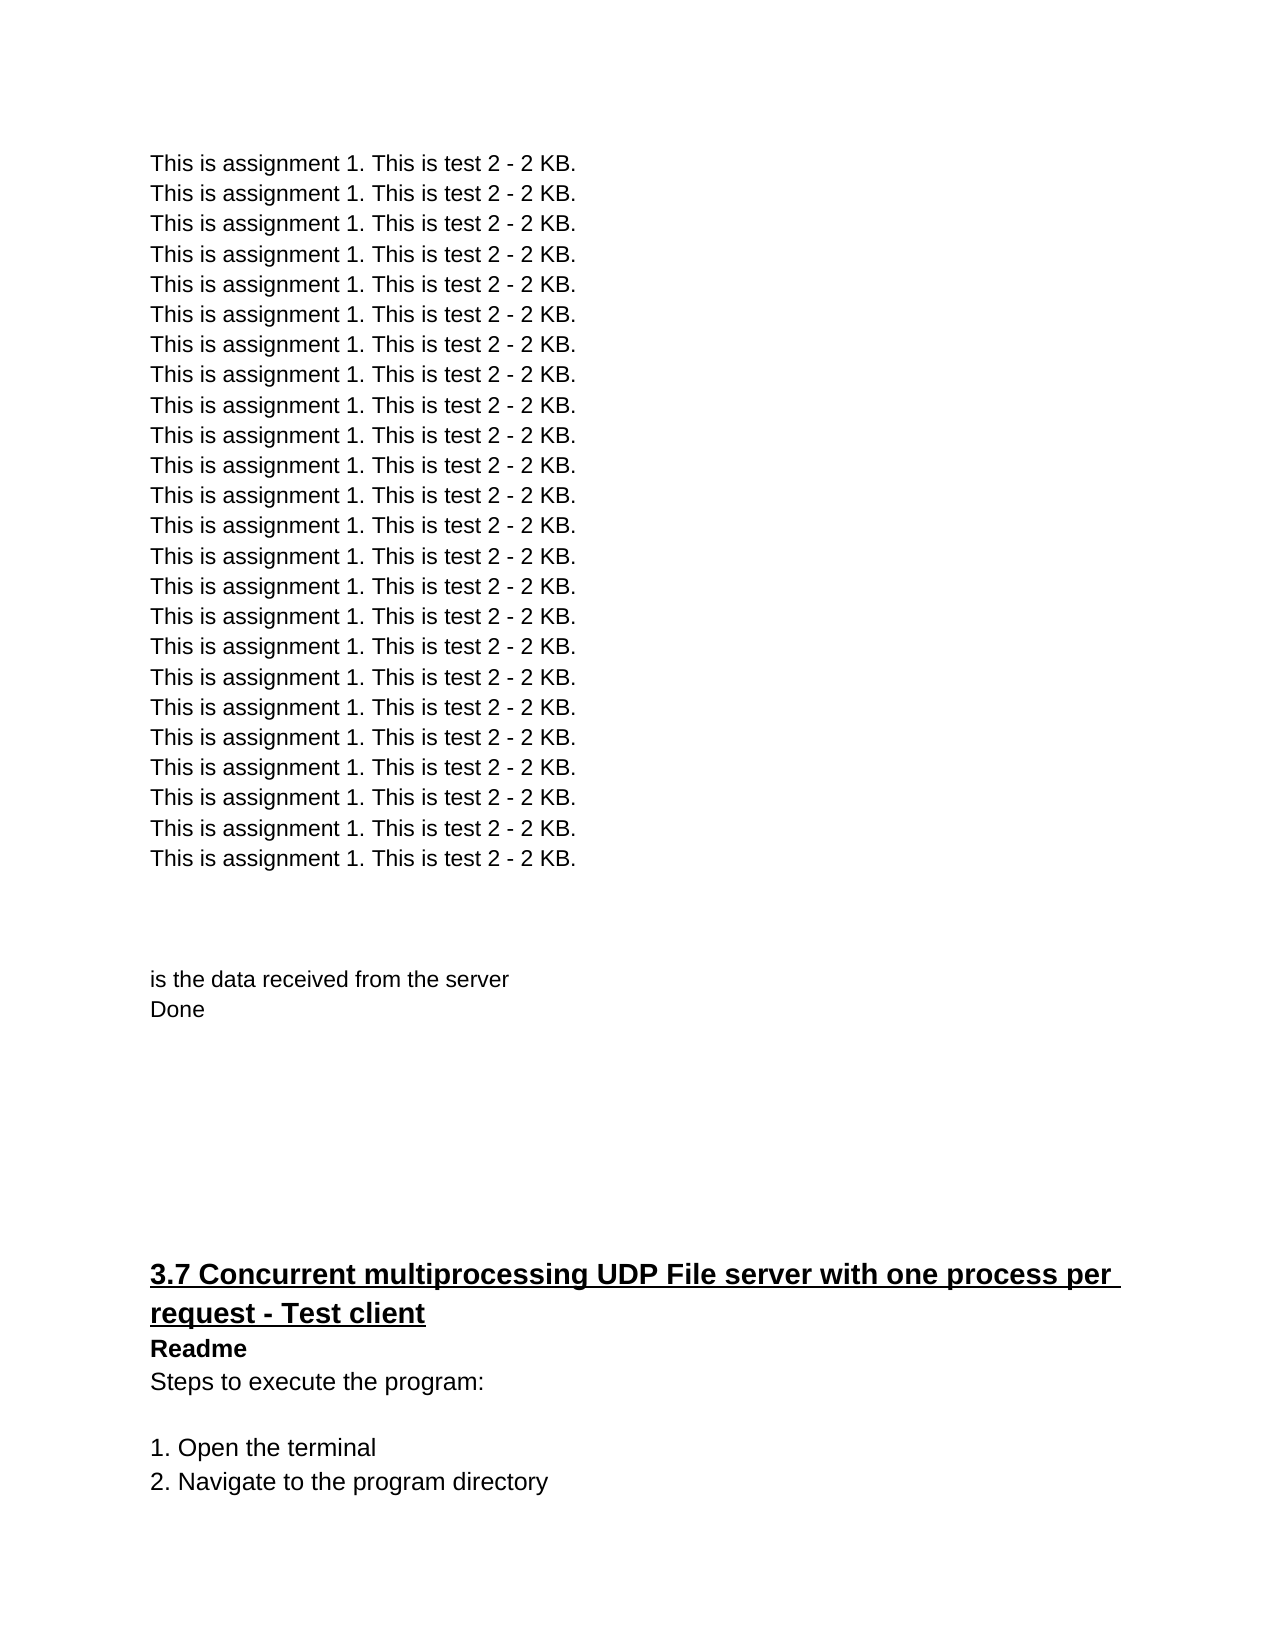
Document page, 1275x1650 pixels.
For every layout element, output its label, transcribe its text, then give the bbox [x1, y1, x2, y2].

text This is assignment 1. This is test 2 - 2 KB. [150, 331, 1125, 358]
text This is assignment 1. This is test 2 - 2 KB. [150, 482, 1125, 509]
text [150, 180, 1125, 207]
text is the data received from the server [150, 966, 1125, 992]
text This is assignment 1. This is test 2 - 2 KB. [150, 301, 1125, 327]
text 3.7 Concurrent multiprocessing UDP File server with one process per request - Test client [150, 1257, 1125, 1329]
text This is assignment 1. This is test 2 - 2 KB. [150, 663, 1125, 690]
text This is assignment 1. This is test 2 - 2 KB. [150, 422, 1125, 448]
text This is assignment 1. This is test 2 - 2 KB. [150, 724, 1125, 750]
text This is assignment 1. This is test 2 - 2 KB. [150, 361, 1125, 388]
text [150, 150, 1125, 176]
text Steps to execute the program: [150, 1367, 1125, 1396]
text This is assignment 1. This is test 2 - 2 KB. [150, 573, 1125, 599]
text This is assignment 1. This is test 2 - 2 KB. [150, 271, 1125, 297]
text 1. Open the terminal [150, 1433, 1125, 1462]
text This is assignment 1. This is test 2 - 2 KB. [150, 814, 1125, 841]
text Readme [150, 1334, 1125, 1363]
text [150, 241, 1125, 267]
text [150, 210, 1125, 237]
text This is assignment 1. This is test 2 - 2 KB. [150, 754, 1125, 781]
text This is assignment 1. This is test 2 - 2 KB. [150, 512, 1125, 539]
text This is assignment 1. This is test 2 - 2 KB. [150, 694, 1125, 720]
text This is assignment 1. This is test 2 - 2 KB. [150, 603, 1125, 629]
text 2. Navigate to the program directory [150, 1466, 1125, 1495]
text This is assignment 1. This is test 2 - 2 KB. [150, 845, 1125, 871]
text This is assignment 1. This is test 2 - 2 KB. [150, 784, 1125, 811]
text Done [150, 996, 1125, 1022]
text This is assignment 1. This is test 2 - 2 KB. [150, 633, 1125, 660]
text This is assignment 1. This is test 2 - 2 KB. [150, 452, 1125, 478]
text This is assignment 1. This is test 2 - 2 KB. [150, 543, 1125, 569]
text This is assignment 1. This is test 2 - 2 KB. [150, 392, 1125, 418]
